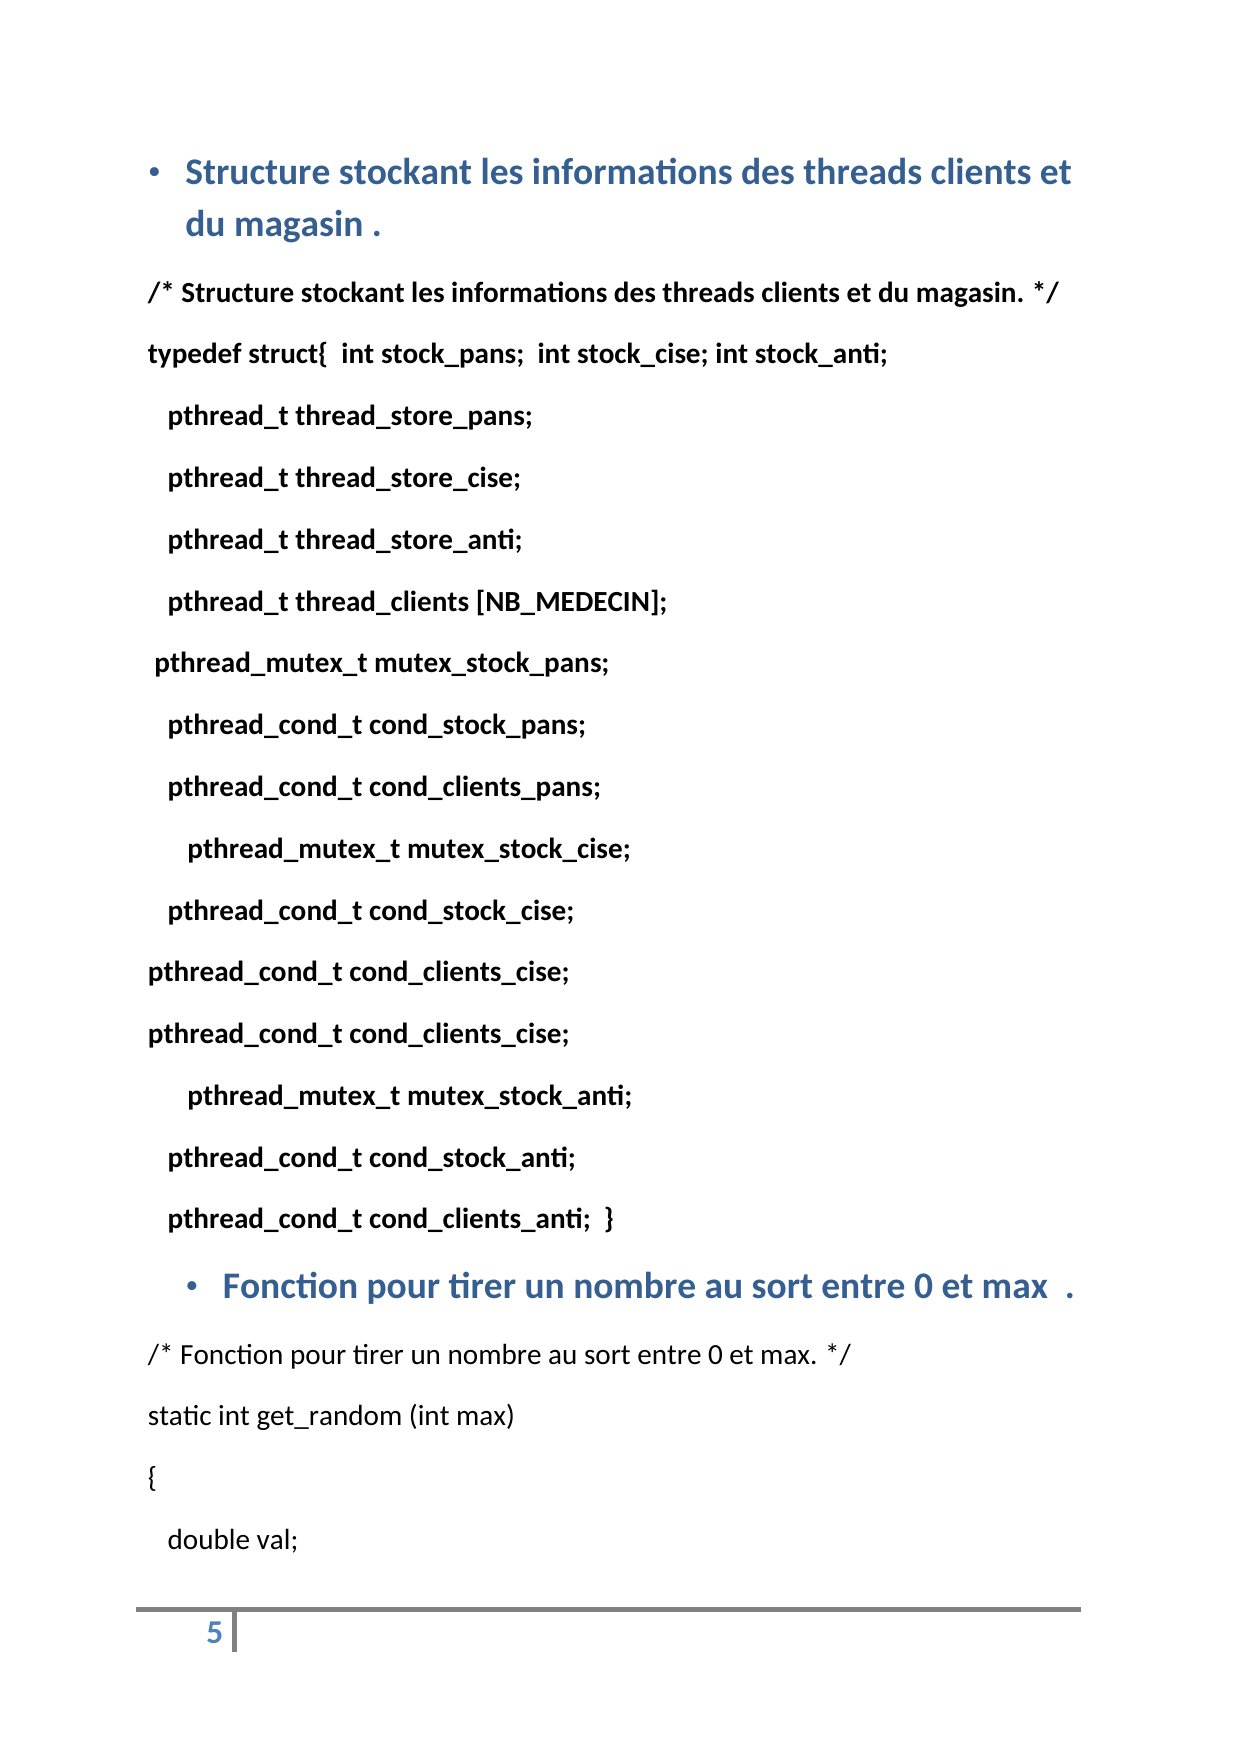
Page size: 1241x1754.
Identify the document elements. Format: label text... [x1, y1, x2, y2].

text pthread_mutex_t mutex_stock_cise; [148, 830, 1093, 865]
text pthread_cond_t cond_clients_cise; [148, 953, 1093, 989]
text pthread_t thread_store_anti; [148, 521, 1093, 557]
text pthread_cond_t cond_stock_pans; [148, 706, 1093, 742]
text pthread_cond_t cond_clients_pans; [148, 768, 1093, 804]
text pthread_mutex_t mutex_stock_anti; [148, 1077, 1093, 1112]
text pthread_mutex_t mutex_stock_pans; [148, 644, 1093, 680]
text pthread_cond_t cond_clients_anti; } [148, 1200, 1093, 1236]
text pthread_t thread_store_cise; [148, 459, 1093, 495]
text pthread_t thread_clients [NB_MEDECIN]; [148, 583, 1093, 618]
list Fonction pour tirer un nombre au sort entre 0 et max . [185, 1262, 1093, 1308]
list Structure stockant les informations des threads clients et du magasin . [148, 148, 1093, 246]
text pthread_t thread_store_pans; [148, 397, 1093, 433]
text pthread_cond_t cond_stock_anti; [148, 1139, 1093, 1174]
text pthread_cond_t cond_clients_cise; [148, 1015, 1093, 1051]
text double val; [148, 1521, 1093, 1557]
text static int get_random (int max) [148, 1397, 1093, 1433]
text pthread_cond_t cond_stock_cise; [148, 892, 1093, 927]
text /* Fonction pour tirer un nombre au sort entre 0 et max. */ [148, 1336, 1093, 1371]
text { [148, 1459, 1093, 1495]
text /* Structure stockant les informations des threads clients et du magasin. */ [148, 274, 1093, 309]
text typedef struct{ int stock_pans; int stock_cise; int stock_anti; [148, 336, 1093, 371]
